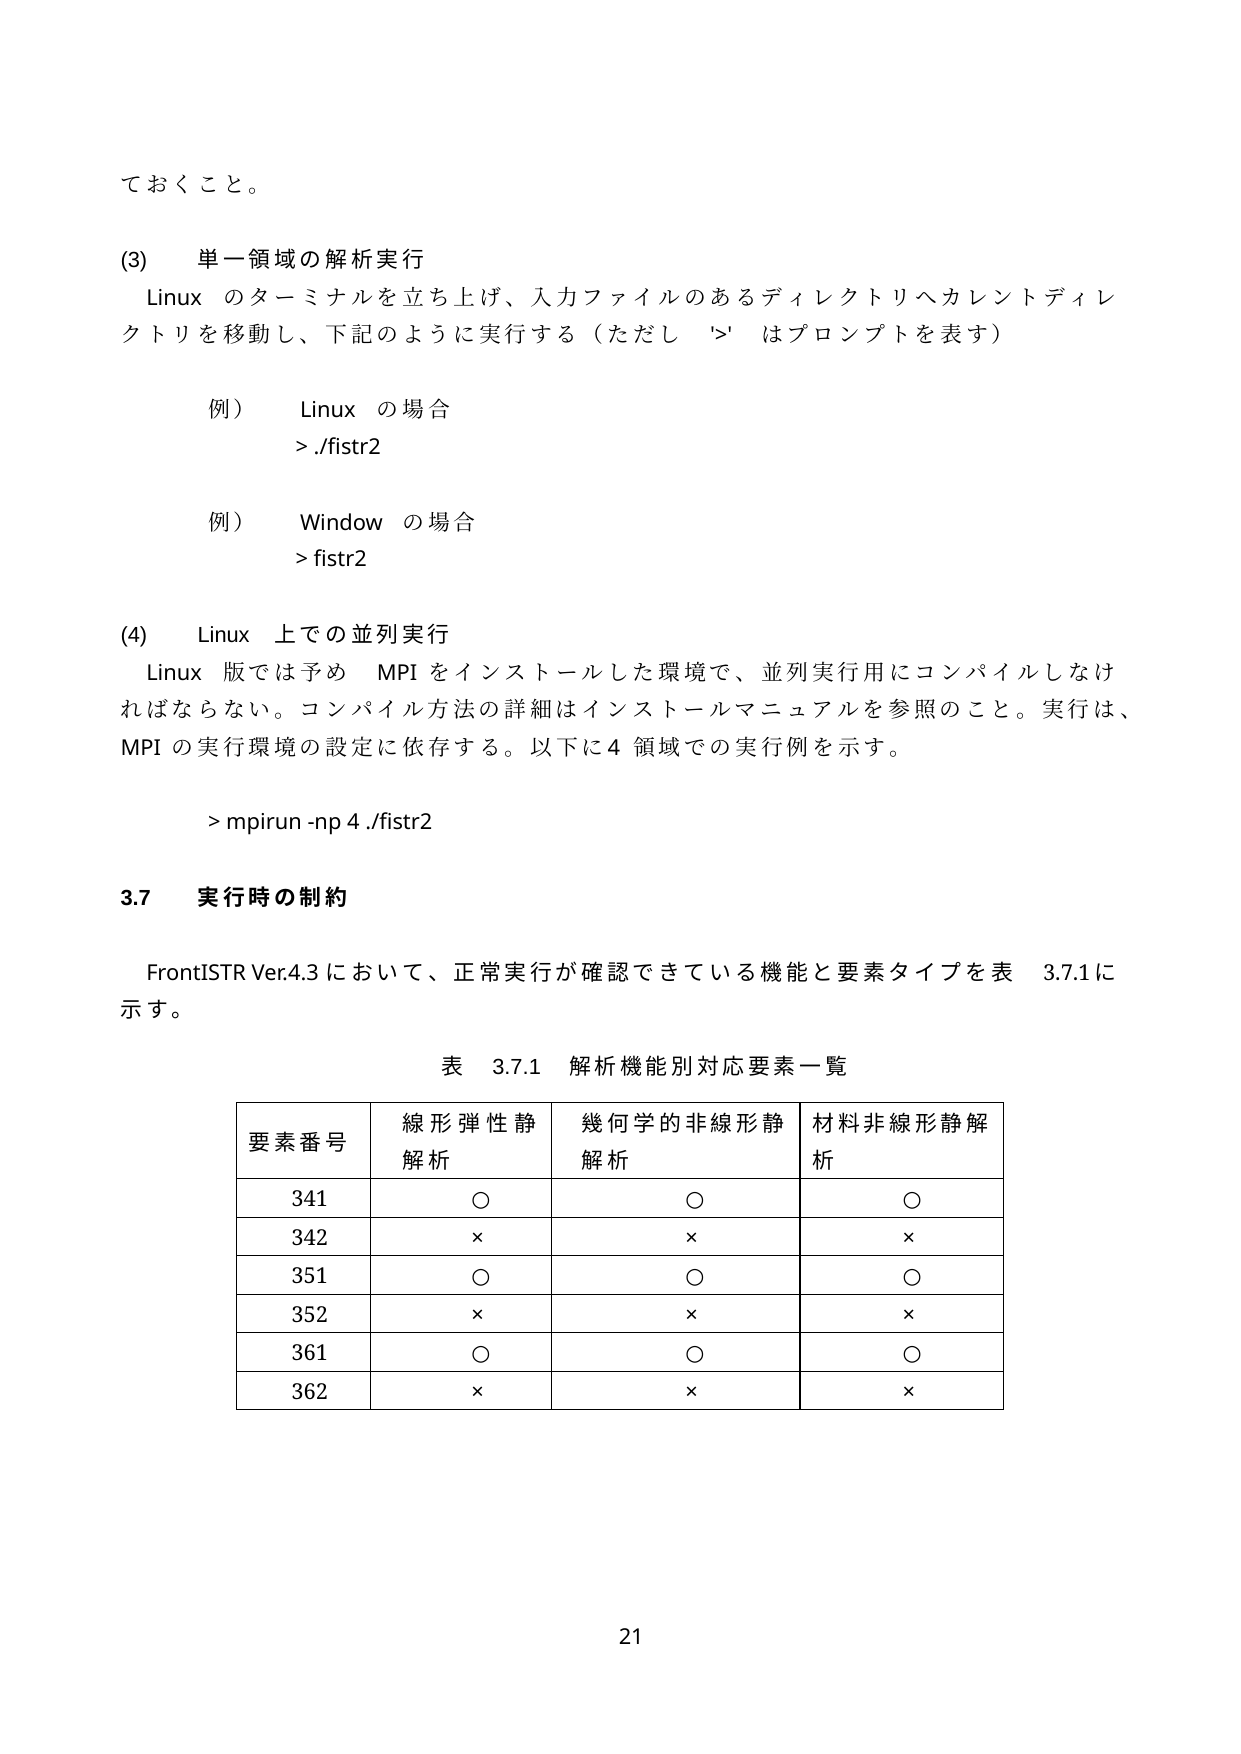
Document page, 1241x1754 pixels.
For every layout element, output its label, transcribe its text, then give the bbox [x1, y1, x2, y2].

table_cell 342 [237, 1218, 370, 1255]
subtitle Linux 上での並列実行 [120, 614, 1120, 652]
table_cell × [371, 1372, 551, 1409]
table_cell 361 [237, 1333, 370, 1371]
subtitle 単一領域の解析実行 [120, 239, 1120, 277]
table_cell × [371, 1295, 551, 1332]
table_cell 352 [237, 1295, 370, 1332]
text > mpirun -np 4 ./fistr2 [120, 802, 1120, 839]
text 例） Window の場合 [120, 502, 1120, 539]
table_cell ○ [371, 1333, 551, 1371]
table_header 要素番号 [237, 1103, 370, 1178]
table_header 幾何学的非線形静解析 [552, 1103, 799, 1178]
table_cell × [801, 1218, 1003, 1255]
text > ./fistr2 [120, 427, 1120, 464]
table_cell ○ [371, 1256, 551, 1294]
text Linux 版では予め MPI をインストールした環境で、並列実行用にコンパイルしなければならない。コンパイル方法の詳細はインストールマニュアルを参照のこと。実行は、MPIの実行環境の設定に依存する。以下に4領域での実行例を示す。 [120, 652, 1120, 764]
table_cell × [371, 1218, 551, 1255]
text 表 3.7.1 解析機能別対応要素一覧 [124, 1046, 1120, 1083]
table_cell × [801, 1295, 1003, 1332]
table_cell 351 [237, 1256, 370, 1294]
table_cell 362 [237, 1372, 370, 1409]
table_cell × [552, 1218, 799, 1255]
table_cell ○ [552, 1256, 799, 1294]
text Linux のターミナルを立ち上げ、入力ファイルのあるディレクトリへカレントディレクトリを移動し、下記のように実行する（ただし '>' はプロンプトを表す） [120, 277, 1120, 352]
table_cell ○ [371, 1179, 551, 1217]
table_cell × [552, 1295, 799, 1332]
table_header 材料非線形静解析 [801, 1103, 1003, 1178]
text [120, 164, 1120, 202]
table_cell ○ [801, 1256, 1003, 1294]
table_cell 341 [237, 1179, 370, 1217]
table_cell ○ [552, 1333, 799, 1371]
table_header 線形弾性静解析 [371, 1103, 551, 1178]
text > fistr2 [120, 539, 1120, 577]
table_cell ○ [552, 1179, 799, 1217]
table_cell × [801, 1372, 1003, 1409]
text 例） Linux の場合 [120, 389, 1120, 427]
table_cell ○ [801, 1179, 1003, 1217]
text FrontISTR Ver.4.3において、正常実行が確認できている機能と要素タイプを表3.7.1に示す。 [120, 952, 1120, 1027]
table_cell × [552, 1372, 799, 1409]
table_cell ○ [801, 1333, 1003, 1371]
subtitle 実行時の制約 [120, 877, 1120, 914]
